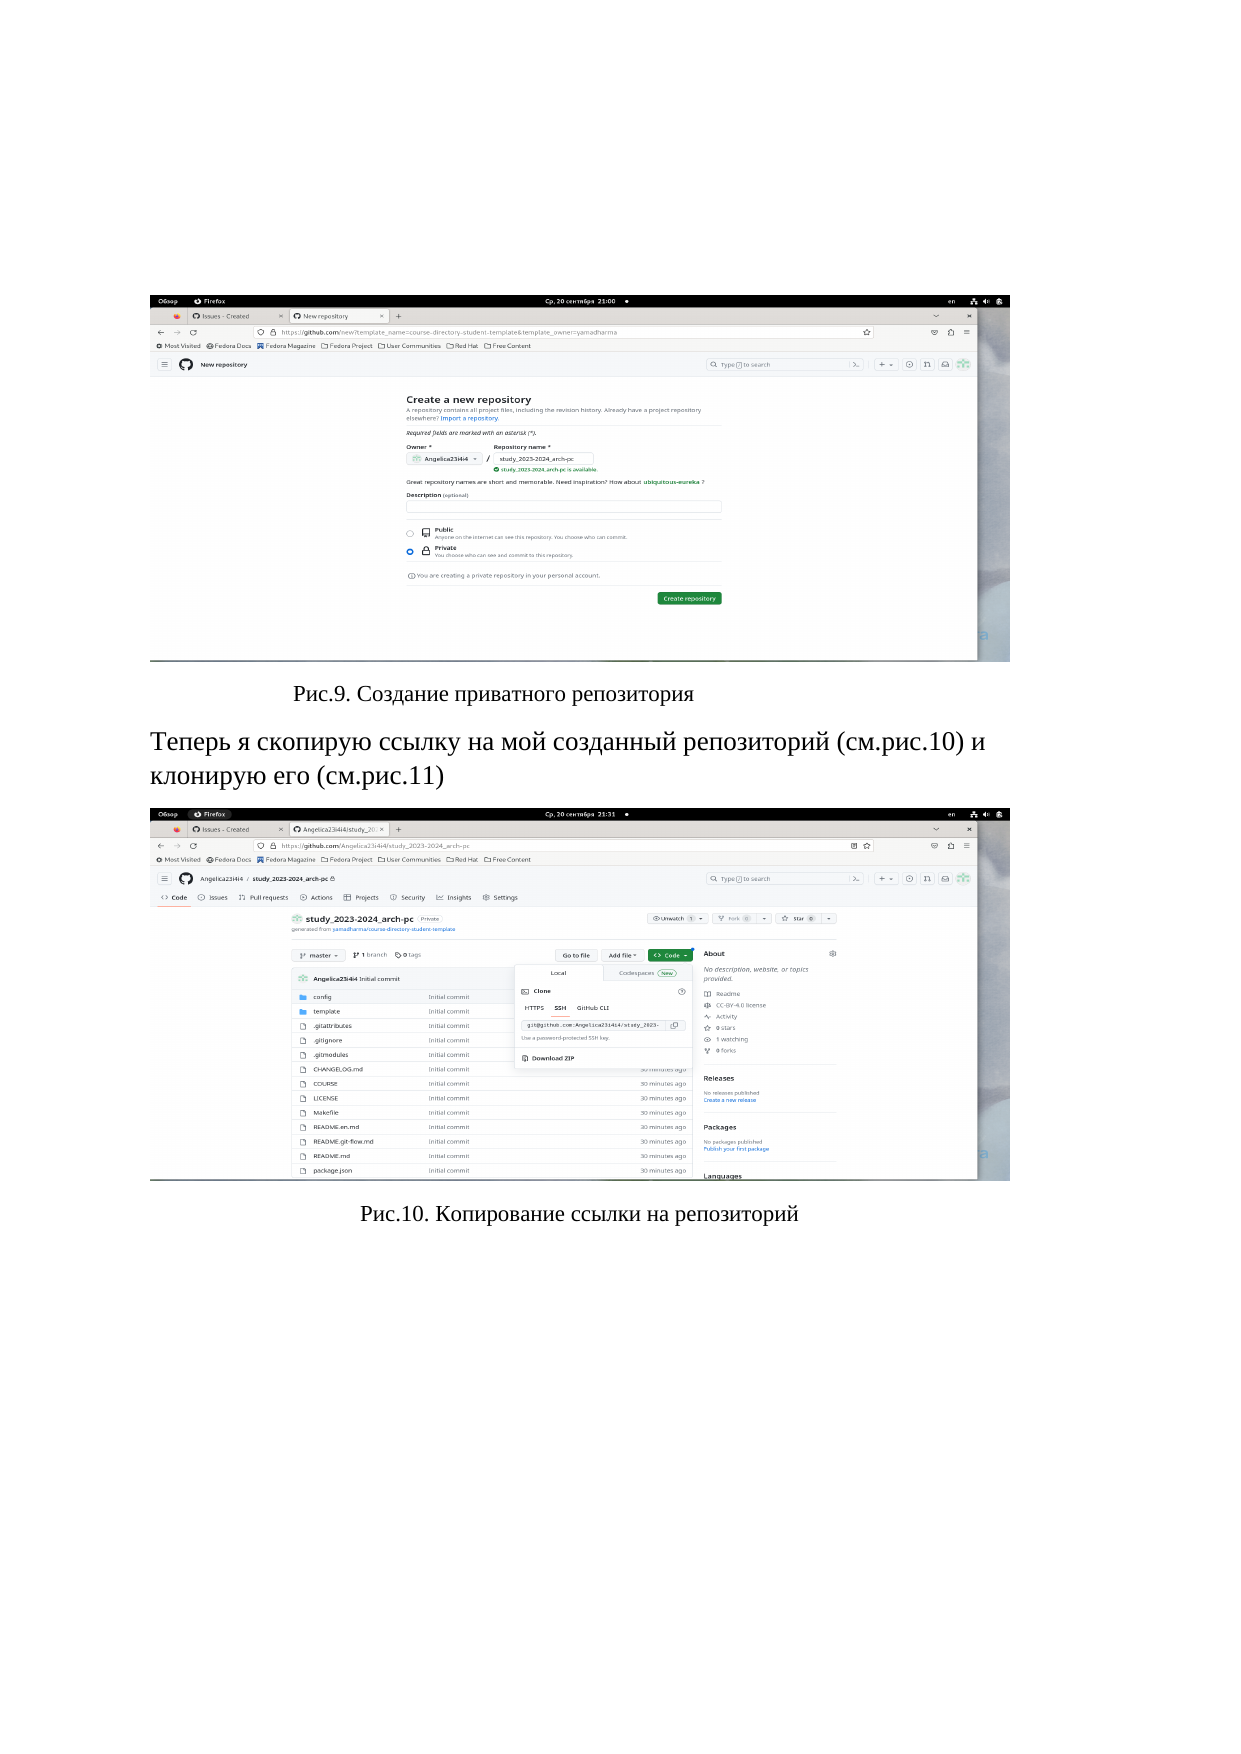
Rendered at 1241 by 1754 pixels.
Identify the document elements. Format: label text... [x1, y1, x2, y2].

picture [150, 808, 1010, 1181]
text Теперь я скопирую ссылку на мой созданный репозиторий (см.рис.10) и клонирую его (см.рис.11) [150, 725, 1090, 790]
text Рис.10. Копирование ссылки на репозиторий [150, 1200, 1090, 1226]
text Рис.9. Создание приватного репозитория [150, 680, 1090, 706]
picture [150, 295, 1010, 662]
